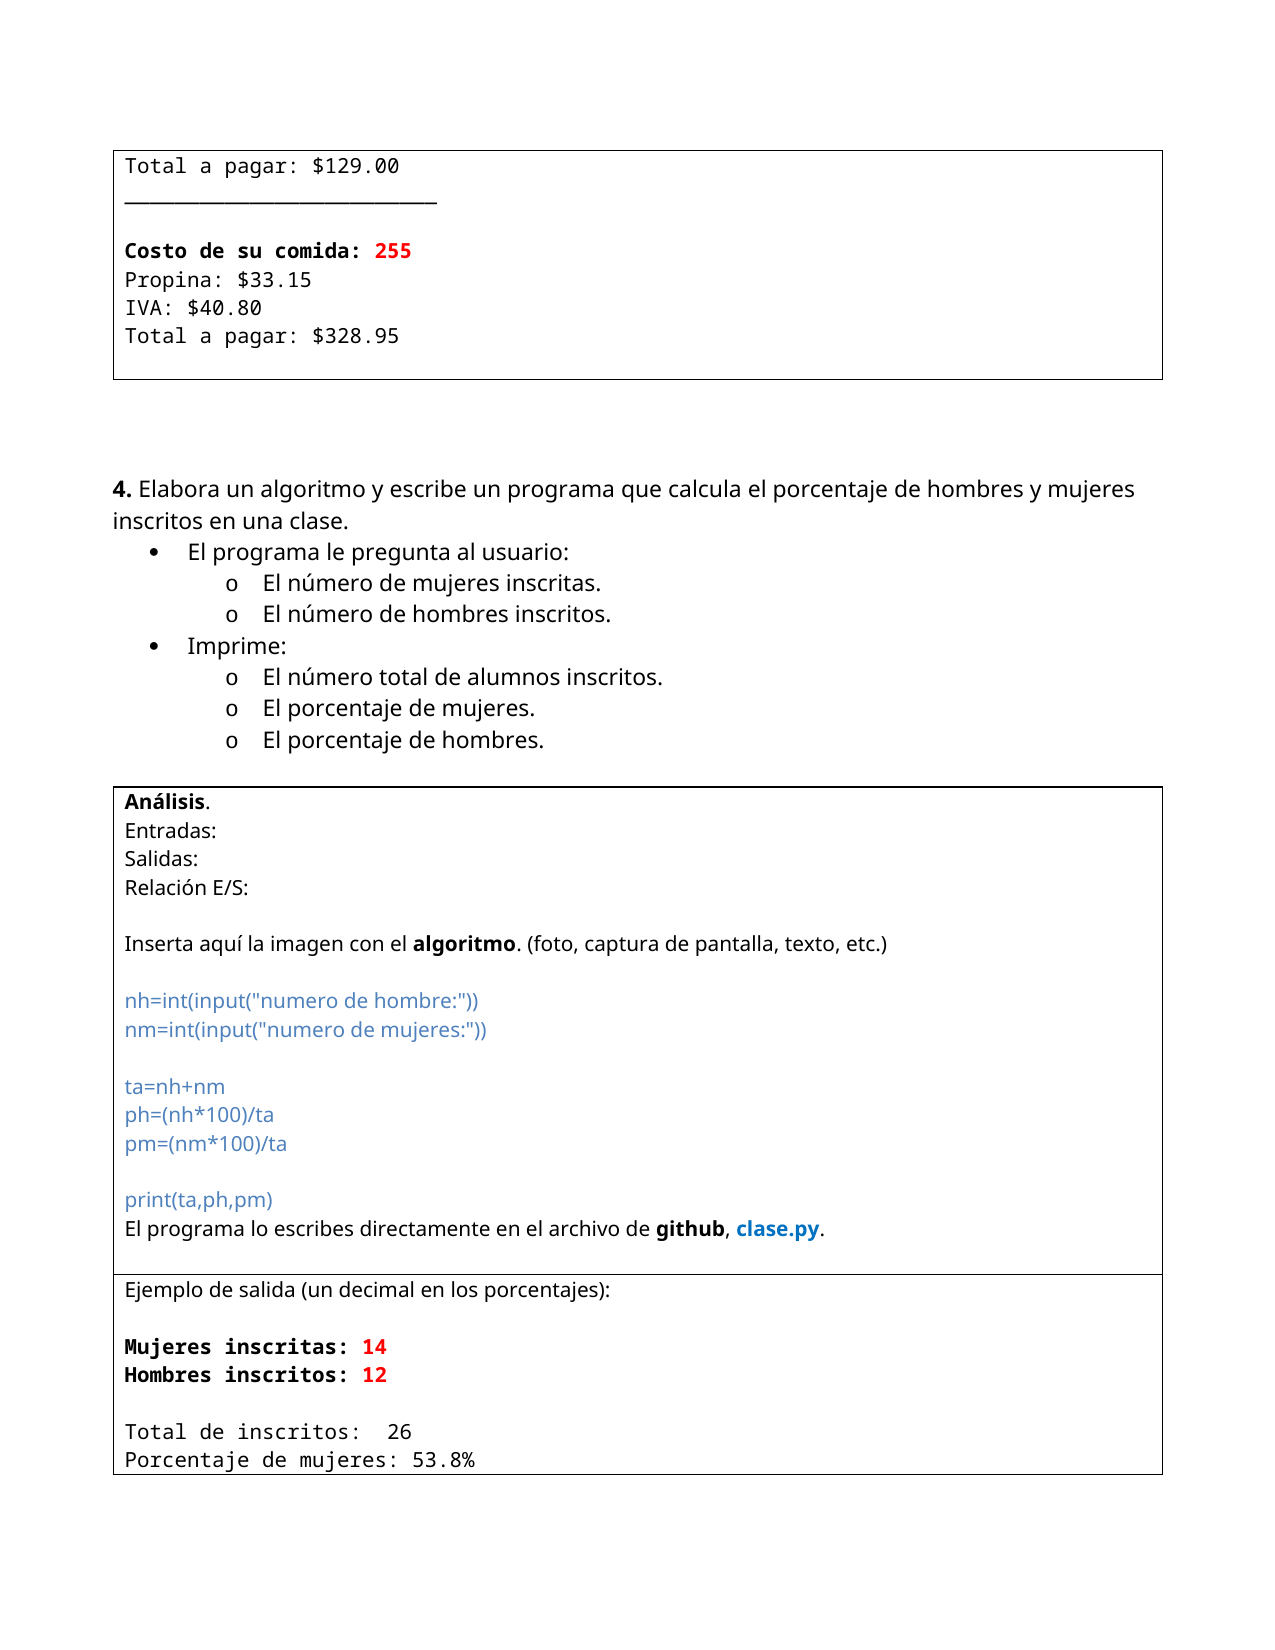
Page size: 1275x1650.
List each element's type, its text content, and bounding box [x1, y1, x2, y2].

list Imprime: [150, 630, 1162, 661]
list El porcentaje de hombres. [225, 724, 1162, 755]
text 4. Elabora un algoritmo y escribe un programa que calcula el porcentaje de hombres y mujeres inscritos en una clase. [112, 473, 1162, 536]
list El programa le pregunta al usuario: [150, 536, 1162, 567]
list El número de hombres inscritos. [225, 598, 1162, 630]
list El número total de alumnos inscritos. [225, 661, 1162, 692]
table_header Análisis. Entradas: Salidas: Relación E/S: Inserta aquí la imagen con el algoritmo. (foto, captura de pantalla, texto, etc.) nh=int(input("numero de hombre:")) nm=int(input("numero de mujeres:")) ta=nh+nm ph=(nh*100)/ta pm=(nm*100)/ta print(ta,ph,pm) El programa lo escribes directamente en el archivo de github, clase.py. [114, 788, 1162, 1274]
list El número de mujeres inscritas. [225, 567, 1162, 598]
list El porcentaje de mujeres. [225, 692, 1162, 724]
